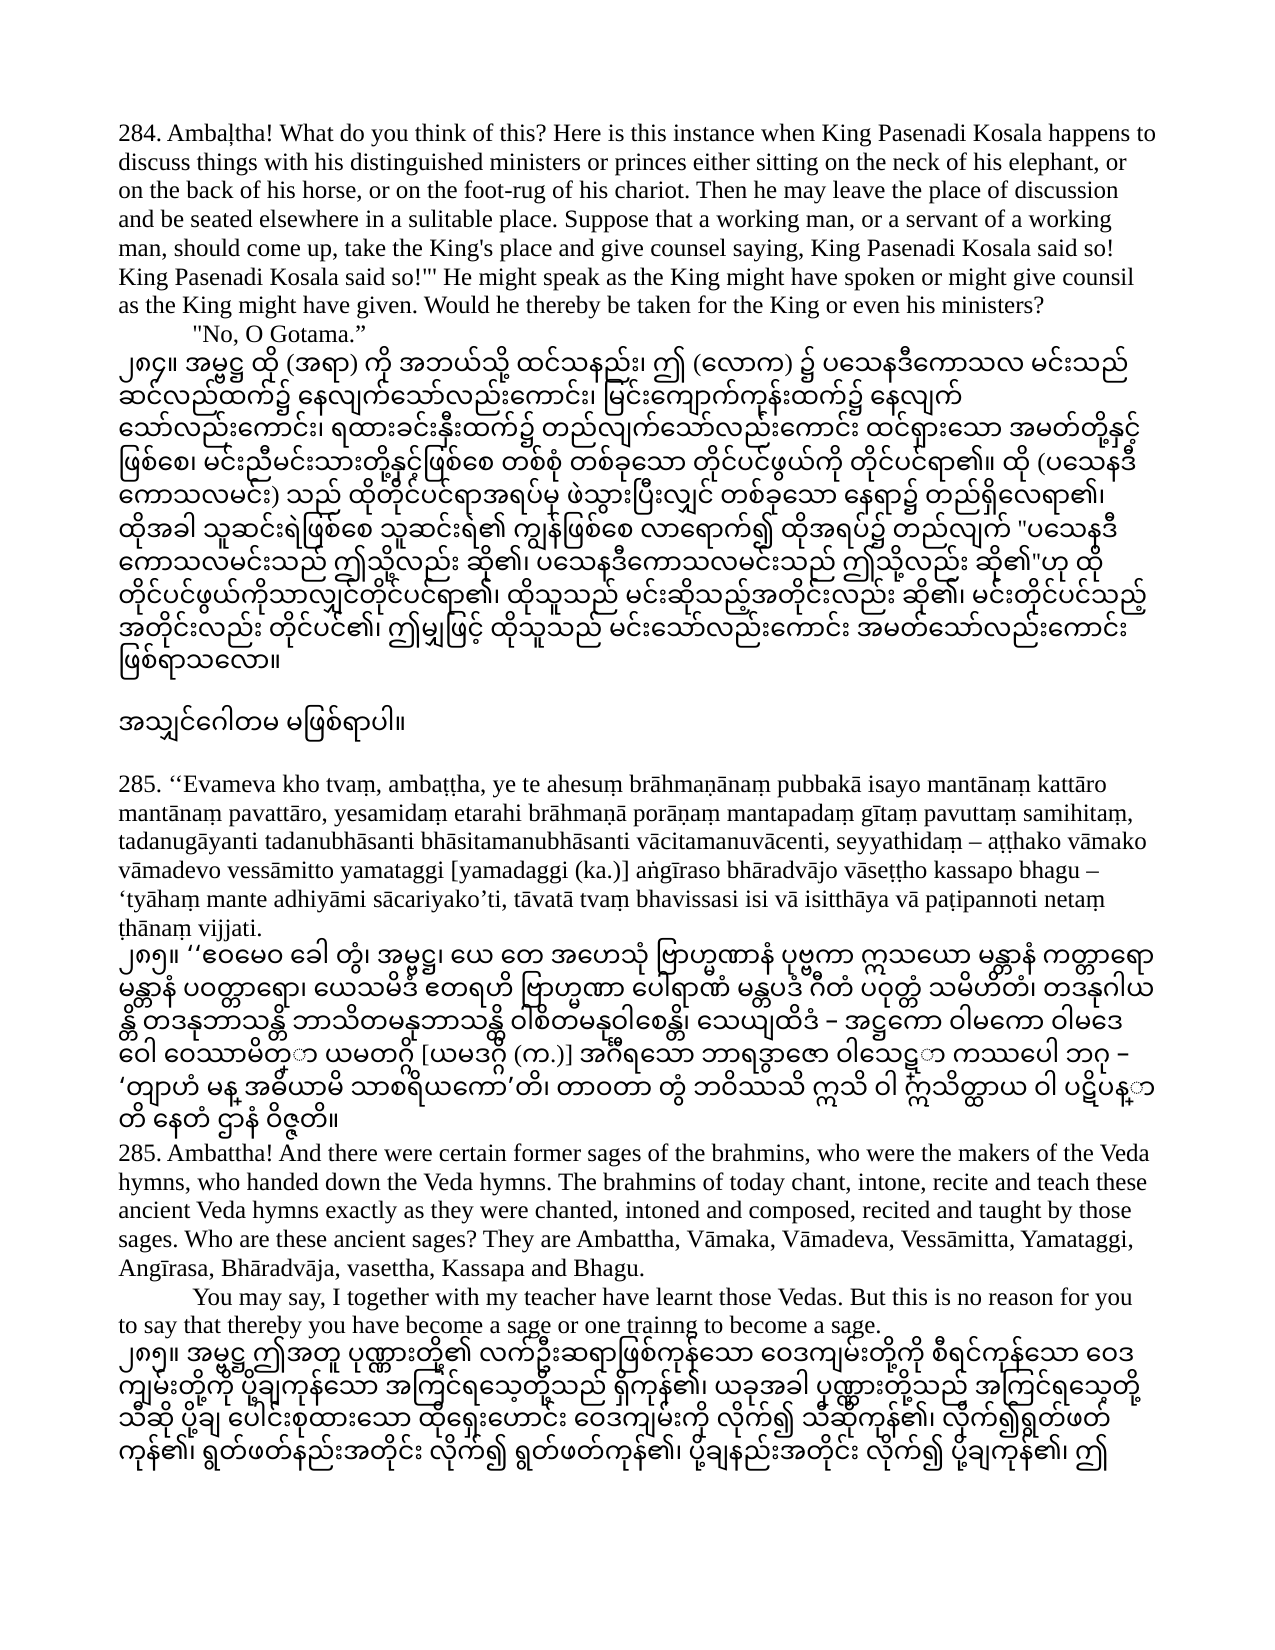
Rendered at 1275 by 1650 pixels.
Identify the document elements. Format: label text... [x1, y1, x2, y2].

text 284. Ambaļtha! What do you think of this? Here is this instance when King Pasenadi Kosala happens to discuss things with his distinguished ministers or princes either sitting on the neck of his elephant, or on the back of his horse, or on the foot-rug of his chariot. Then he may leave the place of discussion [118, 118, 1157, 204]
text ၂၈၅။ ‘‘ဧဝမေဝ ခေါ တွံ၊ အမ္ဗဋ္ဌ၊ ယေ တေ အဟေသုံ ဗြာဟ္မဏာနံ ပုဗ္ဗကာ ဣသယော မန္တာနံ ကတ္တာရော မန္တာနံ ပဝတ္တာရော၊ ယေသမိဒံ ဧတရဟိ ဗြာဟ္မဏာ ပေါရာဏံ မန္တပဒံ ဂီတံ ပဝုတ္တံ သမိဟိတံ၊ တဒနုဂါယန္တိ တဒနုဘာသန္တိ ဘာသိတမနုဘာသန္တိ ဝါစိတမနုဝါစေန္တိ၊ သေယျထိဒံ – အဋ္ဌကော ဝါမကော ဝါမဒေဝေါ ဝေဿာမိတ္တော ယမတဂ္ဂိ [ယမဒဂ္ဂိ (က.)] အင်္ဂီရသော ဘာရဒွာဇော ဝါသေဋ္ဌော ကဿပေါ ဘဂု – ‘တျာဟံ မန္တေ အဓိယာမိ သာစရိယကော’တိ၊ တာဝတာ တွံ ဘဝိဿသိ ဣသိ ဝါ ဣသိတ္ထာယ ဝါ ပဋိပန္နောတိ နေတံ ဌာနံ ဝိဇ္ဇတိ။ [118, 941, 1157, 1138]
text အသျှင်ဂေါတမ မဖြစ်ရာပါ။ [308, 708, 1157, 740]
text 285. ‘‘Evameva kho tvaṃ, ambaṭṭha, ye te ahesuṃ brāhmaṇānaṃ pubbakā isayo mantānaṃ kattāro mantānaṃ pavattāro, yesamidaṃ etarahi brāhmaṇā porāṇaṃ mantapadaṃ gītaṃ pavuttaṃ samihitaṃ, tadanugāyanti tadanubhāsanti bhāsitamanubhāsanti vācitamanuvācenti, seyyathidaṃ – aṭṭhako vāmako vāmadevo vessāmitto yamataggi [yamadaggi (ka.)] aṅgīraso bhāradvājo vāseṭṭho kassapo bhagu – ‘tyāhaṃ mante adhiyāmi sācariyako’ti, tāvatā tvaṃ bhavissasi isi vā isitthāya vā paṭipannoti netaṃ ṭhānaṃ vijjati. [118, 769, 1157, 941]
text and be seated elsewhere in a sulitable place. Suppose that a working man, or a servant of a working man, should come up, take the King's place and give counsel saying, King Pasenadi Kosala said so! King Pasenadi Kosala said so!"' He might speak as the King might have spoken or might give counsil as the King might have given. Would he thereby be taken for the King or even his ministers? [118, 204, 1157, 319]
text ၂၈၄။ အမ္ဗဋ္ဌ ထို (အရာ) ကို အဘယ်သို့ ထင်သနည်း၊ ဤ (လောက) ၌ ပသေနဒီကောသလ မင်းသည်ဆင်လည်ထက်၌ နေလျက်သော်လည်းကောင်း၊ မြင်းကျောက်ကုန်းထက်၌ နေလျက်သော်လည်းကောင်း၊ ရထားခင်းနှီးထက်၌ တည်လျက်သော်လည်းကောင်း ထင်ရှားသော အမတ်တို့နှင့်ဖြစ်စေ၊ မင်းညီမင်းသားတို့နှင့်ဖြစ်စေ တစ်စုံ တစ်ခုသော တိုင်ပင်ဖွယ်ကို တိုင်ပင်ရာ၏။ ထို (ပသေနဒီကောသလမင်း) သည် ထိုတိုင်ပင်ရာအရပ်မှ ဖဲသွားပြီးလျှင် တစ်ခုသော နေရာ၌ တည်ရှိလေရာ၏၊ ထိုအခါ သူဆင်းရဲဖြစ်စေ သူဆင်းရဲ၏ ကျွန်ဖြစ်စေ လာရောက်၍ ထိုအရပ်၌ တည်လျက် ''ပသေနဒီကောသလမင်းသည် ဤသို့လည်း ဆို၏၊ ပသေနဒီကောသလမင်းသည် ဤသို့လည်း ဆို၏''ဟု ထိုတိုင်ပင်ဖွယ်ကိုသာလျှင်တိုင်ပင်ရာ၏၊ ထိုသူသည် မင်းဆိုသည့်အတိုင်းလည်း ဆို၏၊ မင်းတိုင်ပင်သည့် အတိုင်းလည်း တိုင်ပင်၏၊ ဤမျှဖြင့် ထိုသူသည် မင်းသော်လည်းကောင်း အမတ်သော်လည်းကောင်း ဖြစ်ရာသလော။ [118, 348, 1157, 679]
text အသျှင်ဂေါတမ မဖြစ်ရာပါ။ [118, 708, 306, 740]
text You may say, I together with my teacher have learnt those Vedas. But this is no reason for you to say that thereby you have become a sage or one trainng to become a sage. [118, 1282, 1157, 1339]
text "No, O Gotama.” [118, 319, 1157, 348]
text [118, 1339, 1157, 1470]
text 285. Ambattha! And there were certain former sages of the brahmins, who were the makers of the Veda hymns, who handed down the Veda hymns. The brahmins of today chant, intone, recite and teach these ancient Veda hymns exactly as they were chanted, intoned and composed, recited and taught by those sages. Who are these ancient sages? They are Ambattha, Vāmaka, Vāmadeva, Vessāmitta, Yamataggi, Angīrasa, Bhāradvāja, vasettha, Kassapa and Bhagu. [118, 1138, 1157, 1282]
